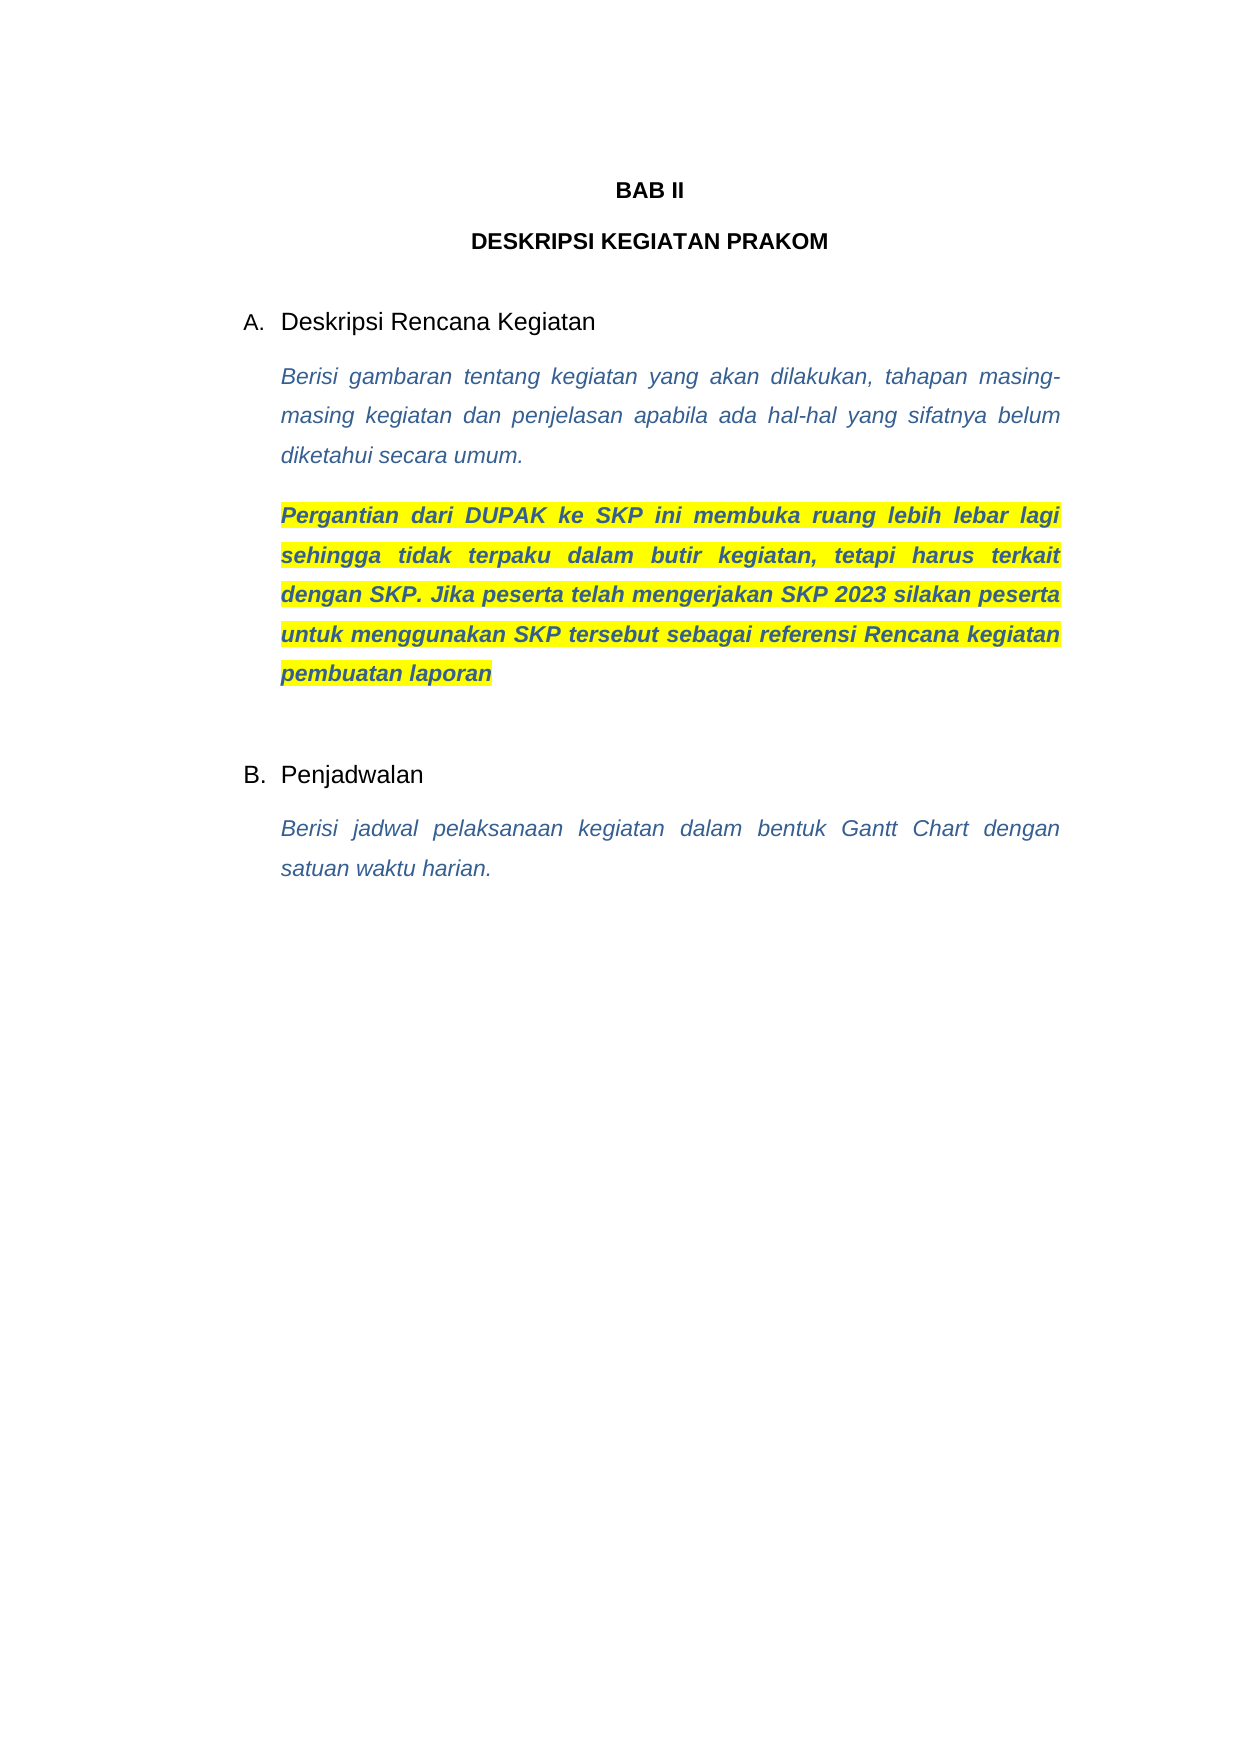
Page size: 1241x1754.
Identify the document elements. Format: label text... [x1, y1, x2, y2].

text Pergantian dari DUPAK ke SKP ini membuka ruang lebih lebar lagi sehingga tidak terpaku dalam butir kegiatan, tetapi harus terkait dengan SKP. Jika peserta telah mengerjakan SKP 2023 silakan peserta untuk menggunakan SKP tersebut sebagai referensi Rencana kegiatan pembuatan laporan [281, 502, 1063, 686]
list Deskripsi Rencana Kegiatan [243, 307, 1063, 336]
list Penjadwalan [243, 760, 1063, 788]
text BAB II [236, 177, 1063, 203]
text DESKRIPSI KEGIATAN PRAKOM [236, 228, 1063, 254]
text Berisi gambaran tentang kegiatan yang akan dilakukan, tahapan masing-masing kegiatan dan penjelasan apabila ada hal-hal yang sifatnya belum diketahui secara umum. [281, 363, 1063, 468]
text Berisi jadwal pelaksanaan kegiatan dalam bentuk Gantt Chart dengan satuan waktu harian. [281, 815, 1063, 881]
